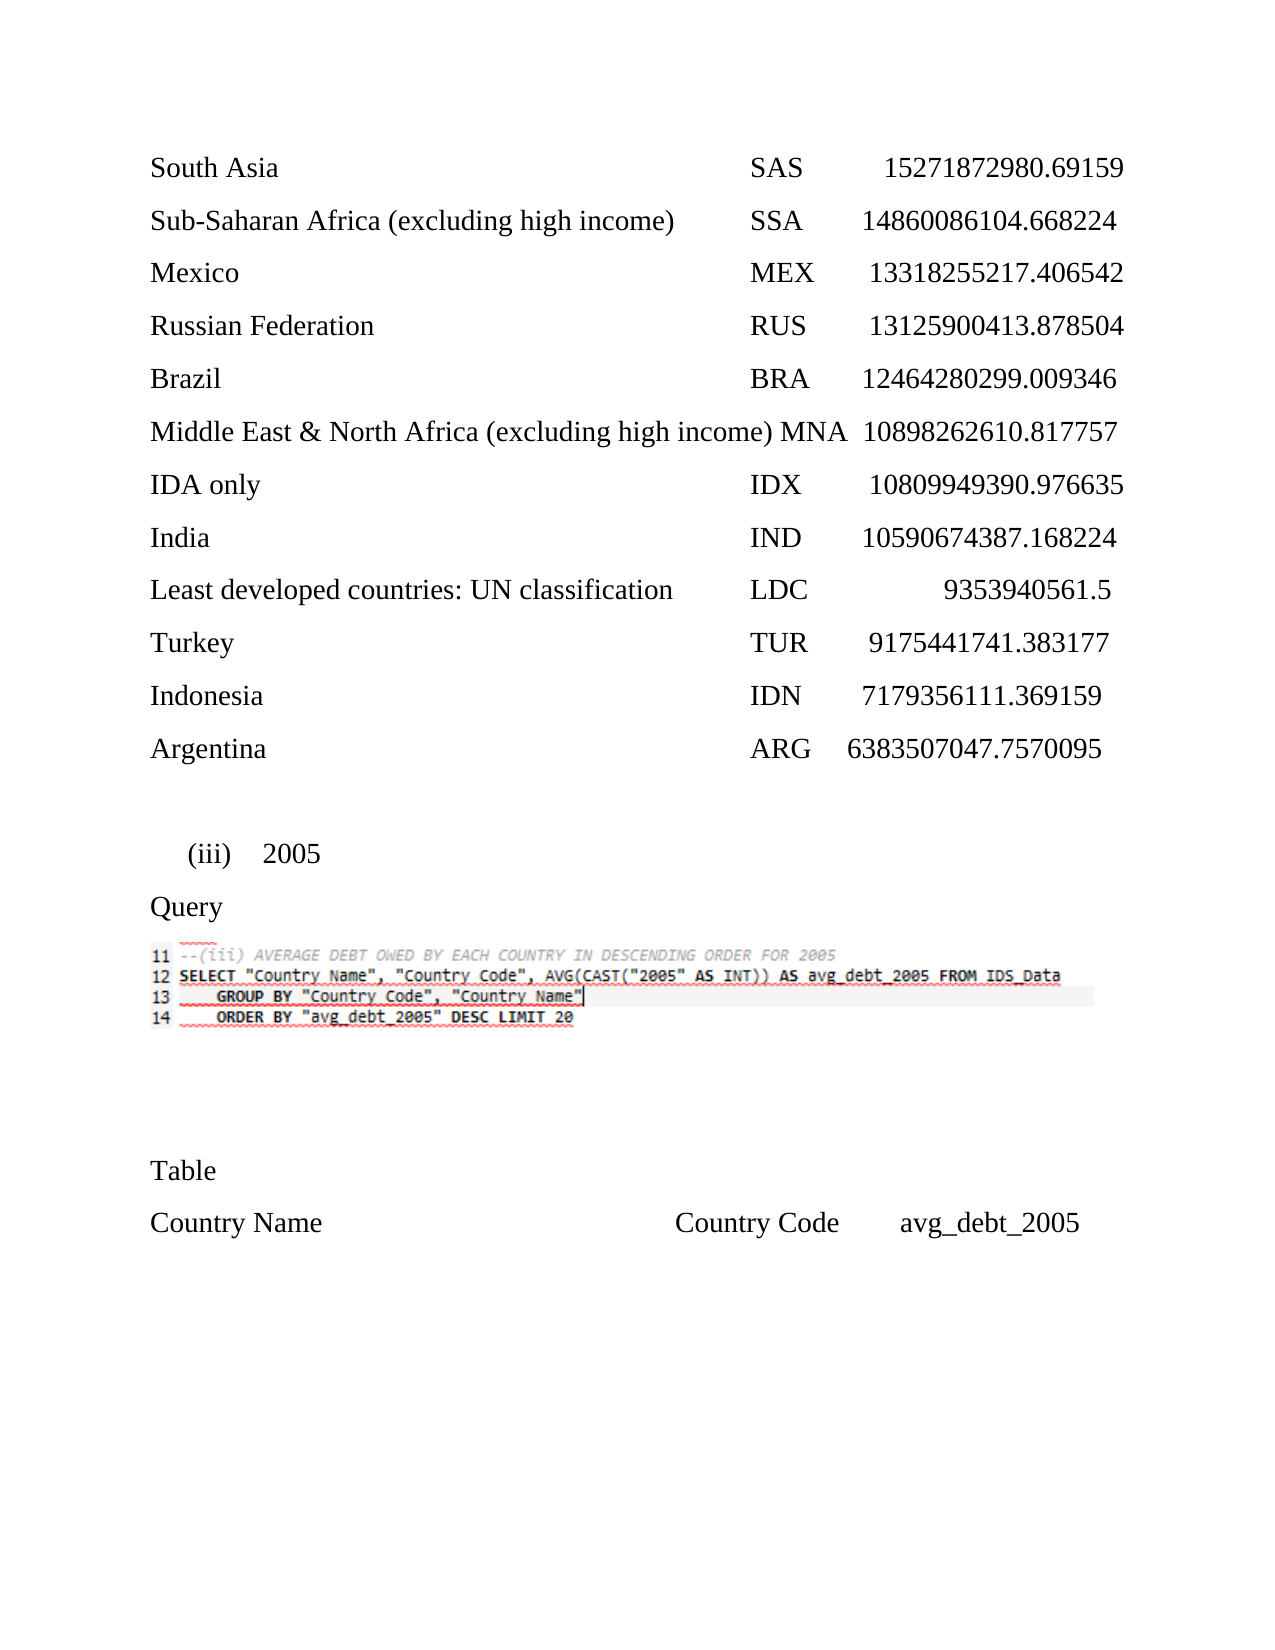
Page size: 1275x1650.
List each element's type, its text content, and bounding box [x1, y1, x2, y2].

text India IND 10590674387.168224 [150, 520, 1125, 553]
picture [150, 942, 1094, 1029]
text Turkey TUR 9175441741.383177 [150, 625, 1125, 659]
list 2005 [187, 837, 1125, 870]
text Mexico MEX 13318255217.406542 [150, 256, 1125, 289]
text Indonesia IDN 7179356111.369159 [150, 678, 1125, 712]
text Sub-Saharan Africa (excluding high income) SSA 14860086104.668224 [150, 203, 1125, 236]
text Query [150, 889, 1125, 923]
text Country Name Country Code avg_debt_2005 [150, 1205, 1125, 1239]
text Middle East & North Africa (excluding high income) MNA 10898262610.817757 [150, 414, 1125, 448]
text Russian Federation RUS 13125900413.878504 [150, 308, 1125, 342]
text Argentina ARG 6383507047.7570095 [150, 731, 1125, 764]
text Least developed countries: UN classification LDC 9353940561.5 [150, 572, 1125, 606]
text Brazil BRA 12464280299.009346 [150, 361, 1125, 395]
text Table [150, 1153, 1125, 1186]
text South Asia SAS 15271872980.69159 [150, 150, 1125, 183]
text IDA only IDX 10809949390.976635 [150, 467, 1125, 500]
